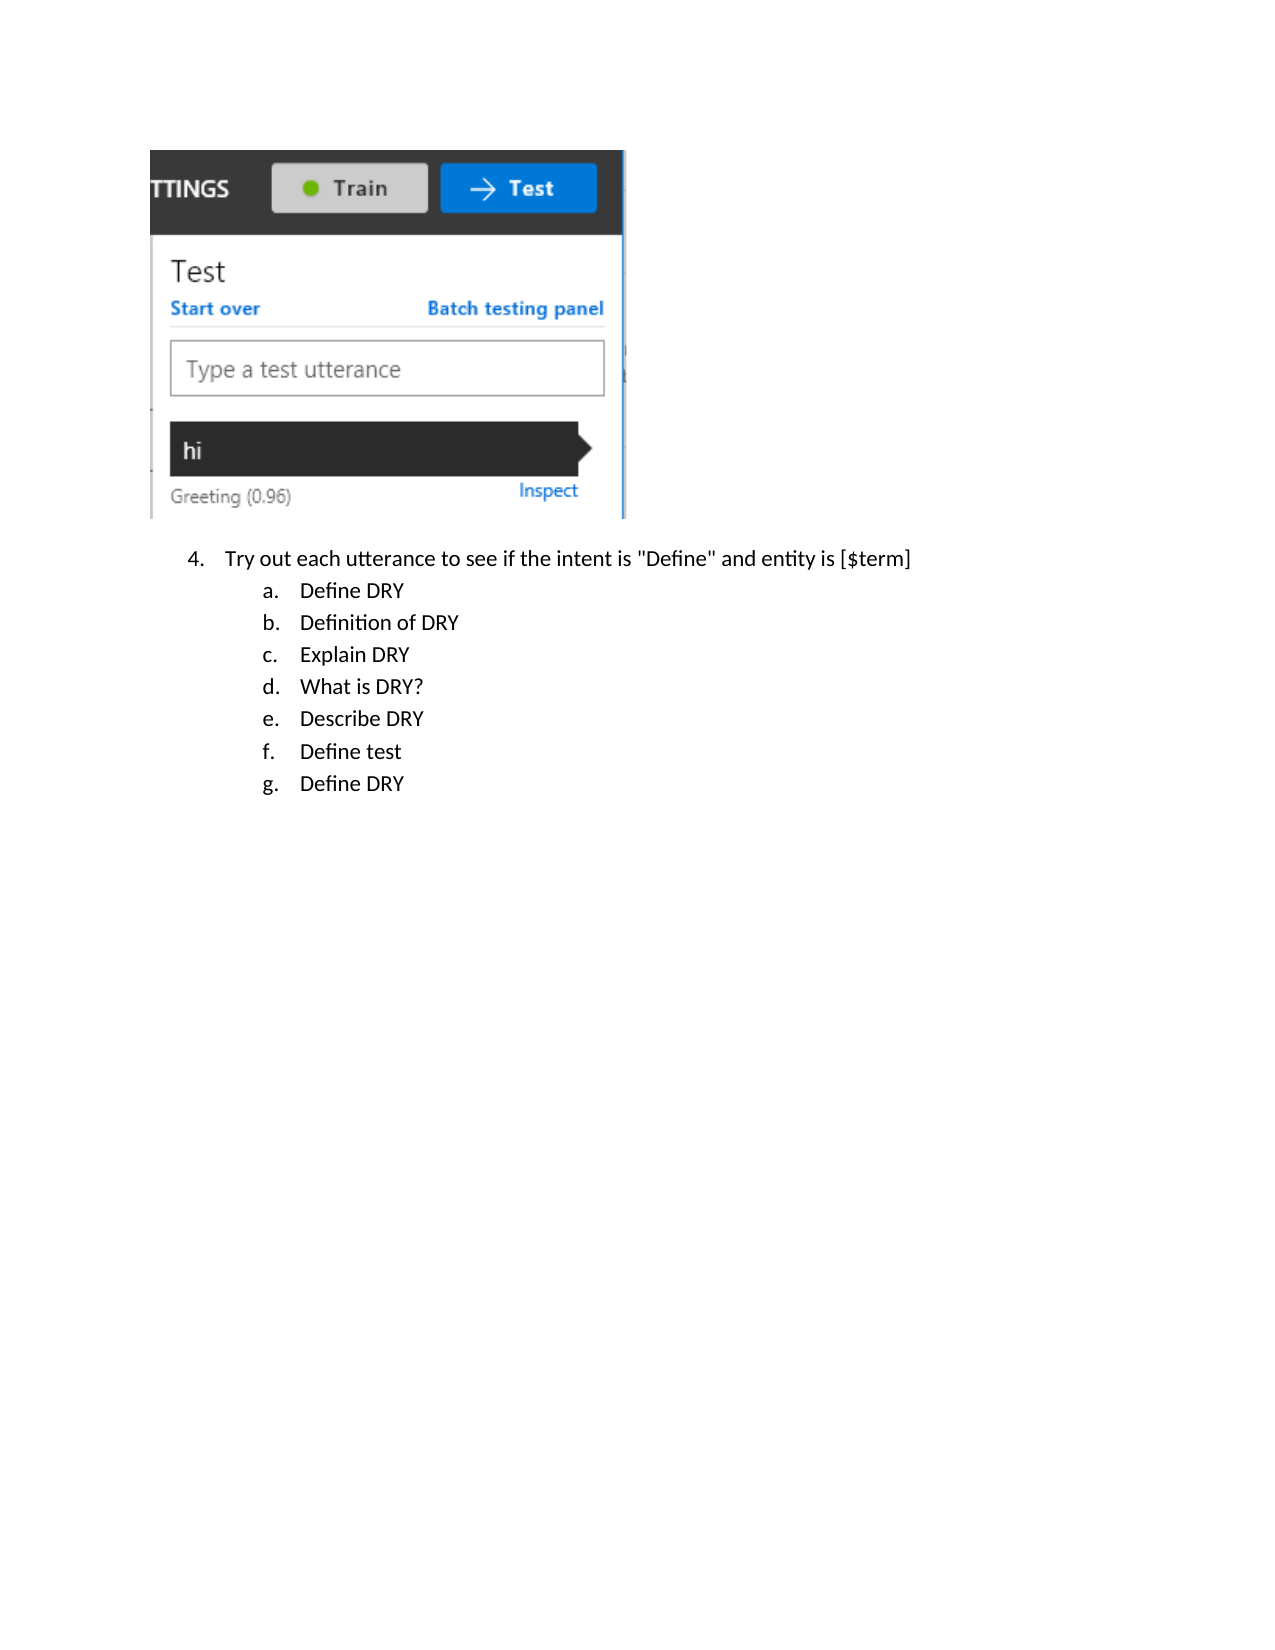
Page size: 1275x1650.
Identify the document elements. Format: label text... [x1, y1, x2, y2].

list What is DRY? [262, 672, 1125, 700]
list Definition of DRY [262, 608, 1125, 636]
list Describe DRY [262, 704, 1125, 733]
list Define DRY [262, 576, 1125, 604]
list Try out each utterance to see if the intent is "Define" and entity is [$term] [187, 544, 1125, 572]
list Define DRY [262, 769, 1125, 797]
picture [150, 150, 627, 519]
list Explain DRY [262, 640, 1125, 668]
list Define test [262, 737, 1125, 765]
